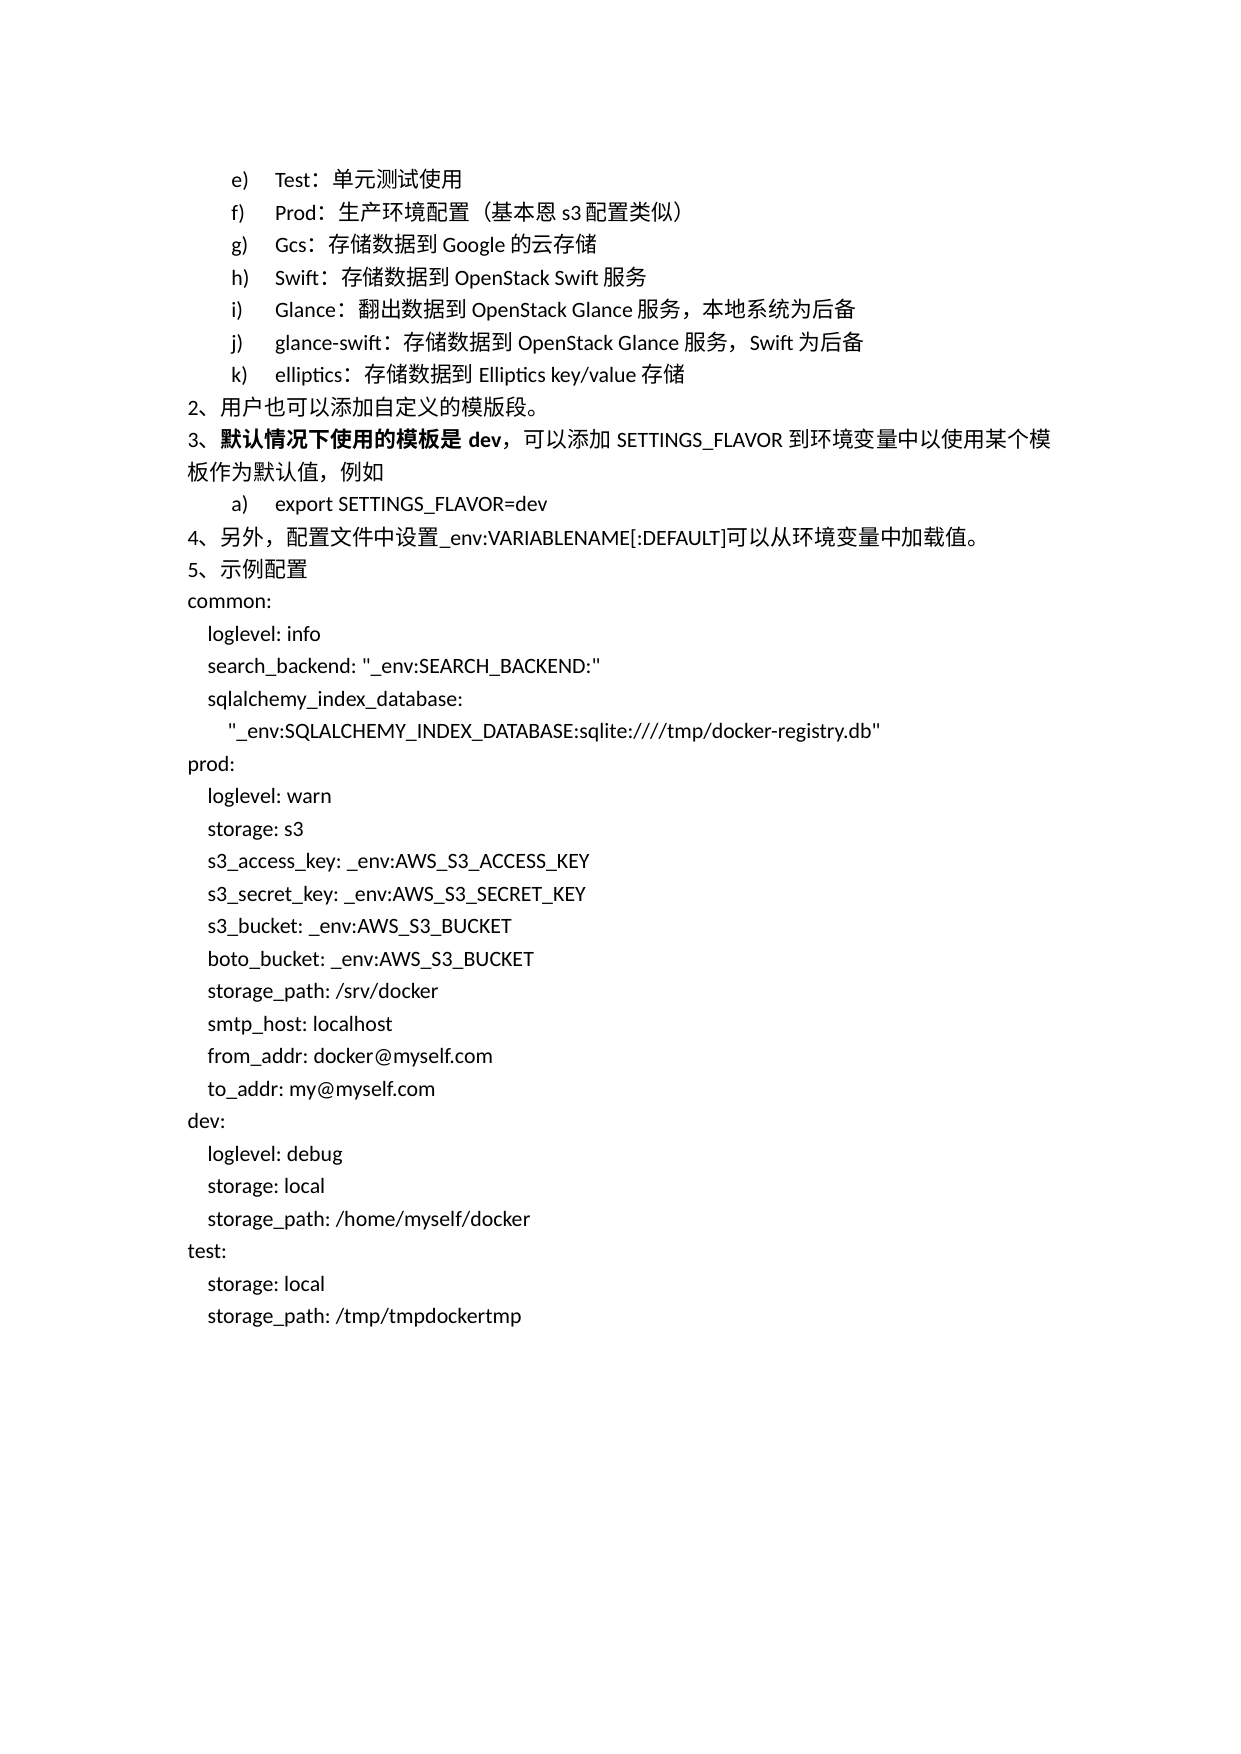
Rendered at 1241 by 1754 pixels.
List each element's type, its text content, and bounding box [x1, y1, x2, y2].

list 默认情况下使用的模板是 dev，可以添加 SETTINGS_FLAVOR 到环境变量中以使用某个模板作为默认值，例如 [187, 422, 1053, 487]
list "_env:SQLALCHEMY_INDEX_DATABASE:sqlite:////tmp/docker-registry.db" [187, 714, 1053, 747]
list s3_secret_key: _env:AWS_S3_SECRET_KEY [187, 877, 1053, 909]
list s3_bucket: _env:AWS_S3_BUCKET [187, 909, 1053, 942]
list storage: local [187, 1169, 1053, 1202]
list from_addr: docker@myself.com [187, 1039, 1053, 1072]
list common: [187, 584, 1053, 617]
list test: [187, 1234, 1053, 1267]
list search_backend: "_env:SEARCH_BACKEND:" [187, 649, 1053, 682]
list storage: s3 [187, 812, 1053, 844]
list loglevel: debug [187, 1137, 1053, 1169]
list prod: [187, 747, 1053, 779]
list loglevel: info [187, 617, 1053, 649]
list 用户也可以添加自定义的模版段。 [187, 389, 1053, 422]
list Test：单元测试使用 [231, 162, 1053, 194]
list glance-swift：存储数据到 OpenStack Glance 服务，Swift 为后备 [231, 324, 1053, 357]
list dev: [187, 1104, 1053, 1137]
list elliptics：存储数据到 Elliptics key/value 存储 [231, 357, 1053, 389]
list s3_access_key: _env:AWS_S3_ACCESS_KEY [187, 844, 1053, 877]
list storage_path: /srv/docker [187, 974, 1053, 1007]
list storage: local [187, 1267, 1053, 1299]
list 示例配置 [187, 552, 1053, 584]
list Swift：存储数据到OpenStack Swift服务 [231, 259, 1053, 292]
list storage_path: /home/myself/docker [187, 1202, 1053, 1234]
list sqlalchemy_index_database: [187, 682, 1053, 714]
list loglevel: warn [187, 779, 1053, 812]
list Prod：生产环境配置（基本恩s3配置类似） [231, 194, 1053, 227]
list 另外，配置文件中设置_env:VARIABLENAME[:DEFAULT]可以从环境变量中加载值。 [187, 519, 1053, 552]
list export SETTINGS_FLAVOR=dev [231, 487, 1053, 519]
list Gcs：存储数据到Google的云存储 [231, 227, 1053, 259]
list boto_bucket: _env:AWS_S3_BUCKET [187, 942, 1053, 974]
list Glance：翻出数据到OpenStack Glance服务，本地系统为后备 [231, 292, 1053, 324]
list smtp_host: localhost [187, 1007, 1053, 1039]
list storage_path: /tmp/tmpdockertmp [187, 1299, 1053, 1332]
list to_addr: my@myself.com [187, 1072, 1053, 1104]
